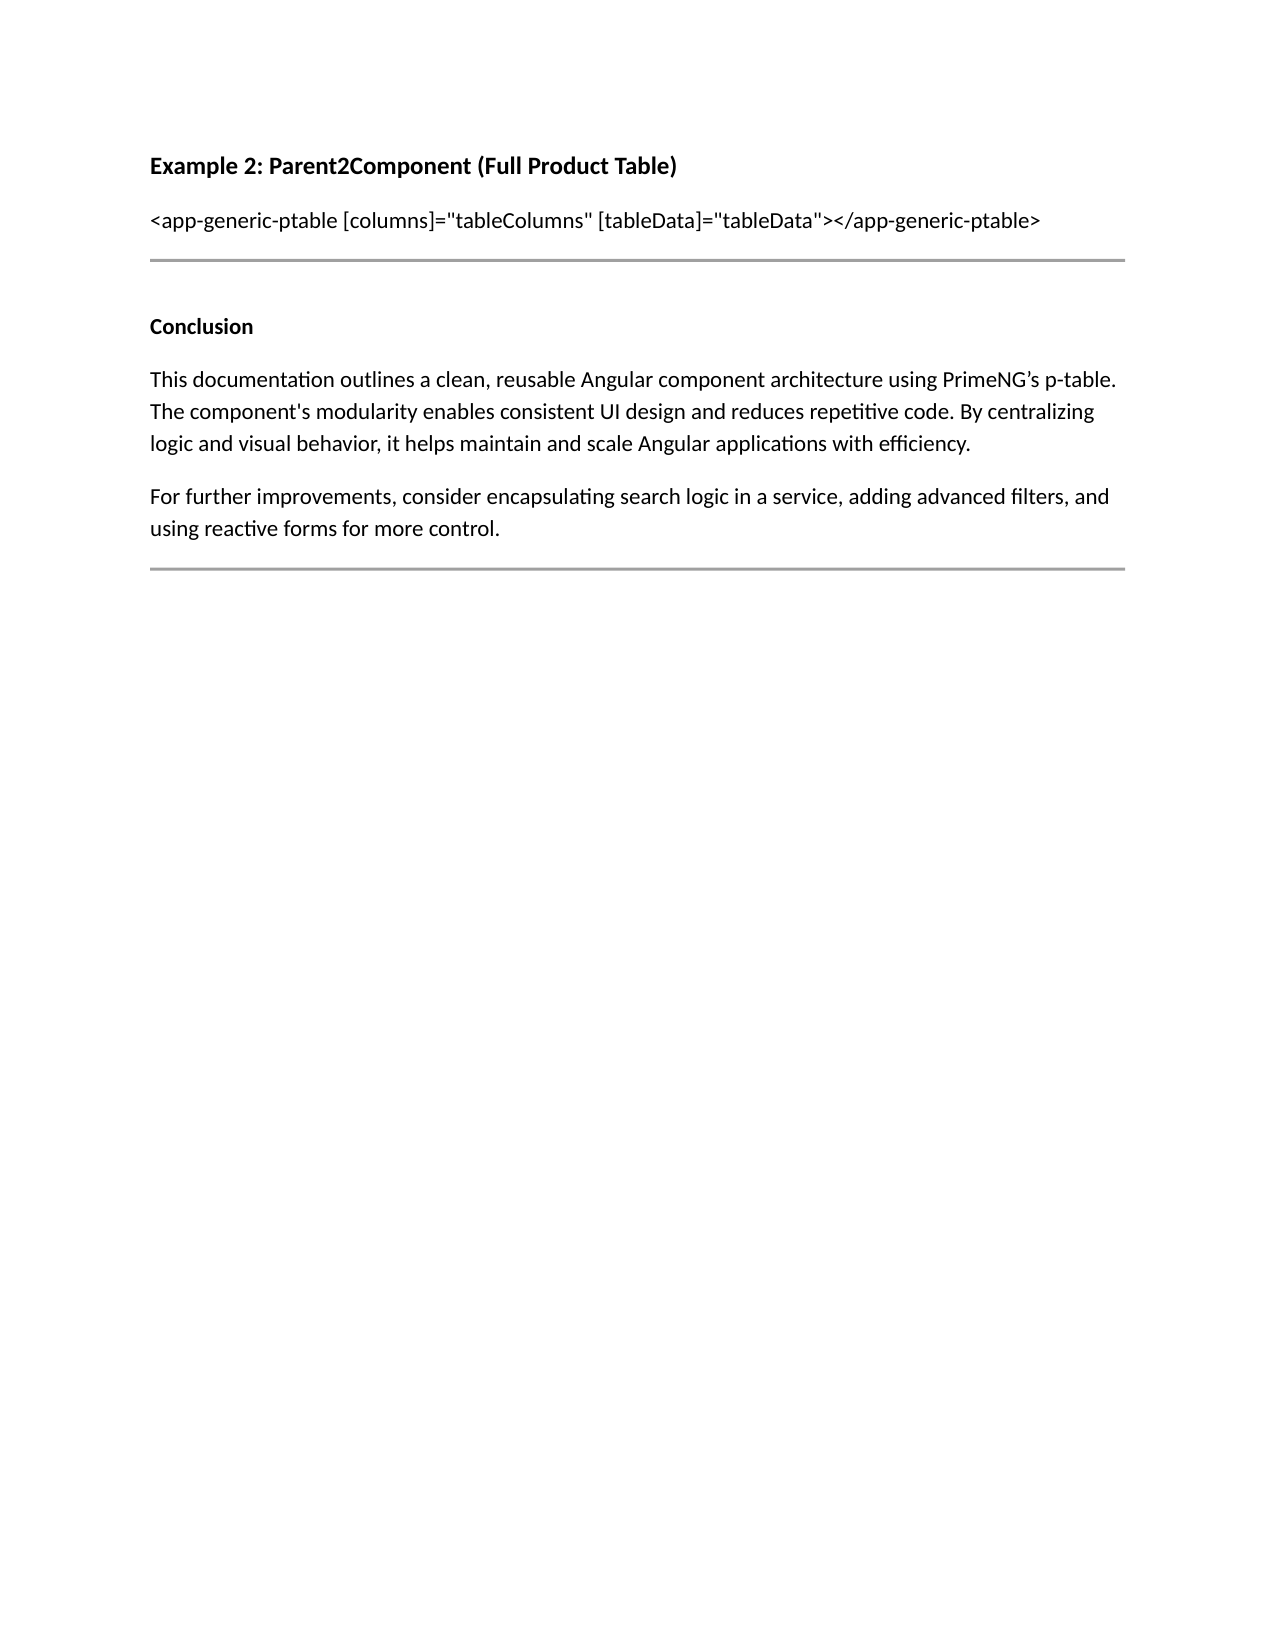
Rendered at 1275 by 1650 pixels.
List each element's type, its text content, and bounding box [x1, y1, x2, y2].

text This documentation outlines a clean, reusable Angular component architecture using PrimeNG’s p-table. The component's modularity enables consistent UI design and reduces repetitive code. By centralizing logic and visual behavior, it helps maintain and scale Angular applications with efficiency. [150, 365, 1125, 457]
text For further improvements, consider encapsulating search logic in a service, adding advanced filters, and using reactive forms for more control. [150, 482, 1125, 542]
text Conclusion [150, 312, 1125, 340]
text Example 2: Parent2Component (Full Product Table) [150, 150, 1125, 181]
text <app-generic-ptable [columns]="tableColumns" [tableData]="tableData"></app-generic-ptable> [150, 206, 1125, 234]
